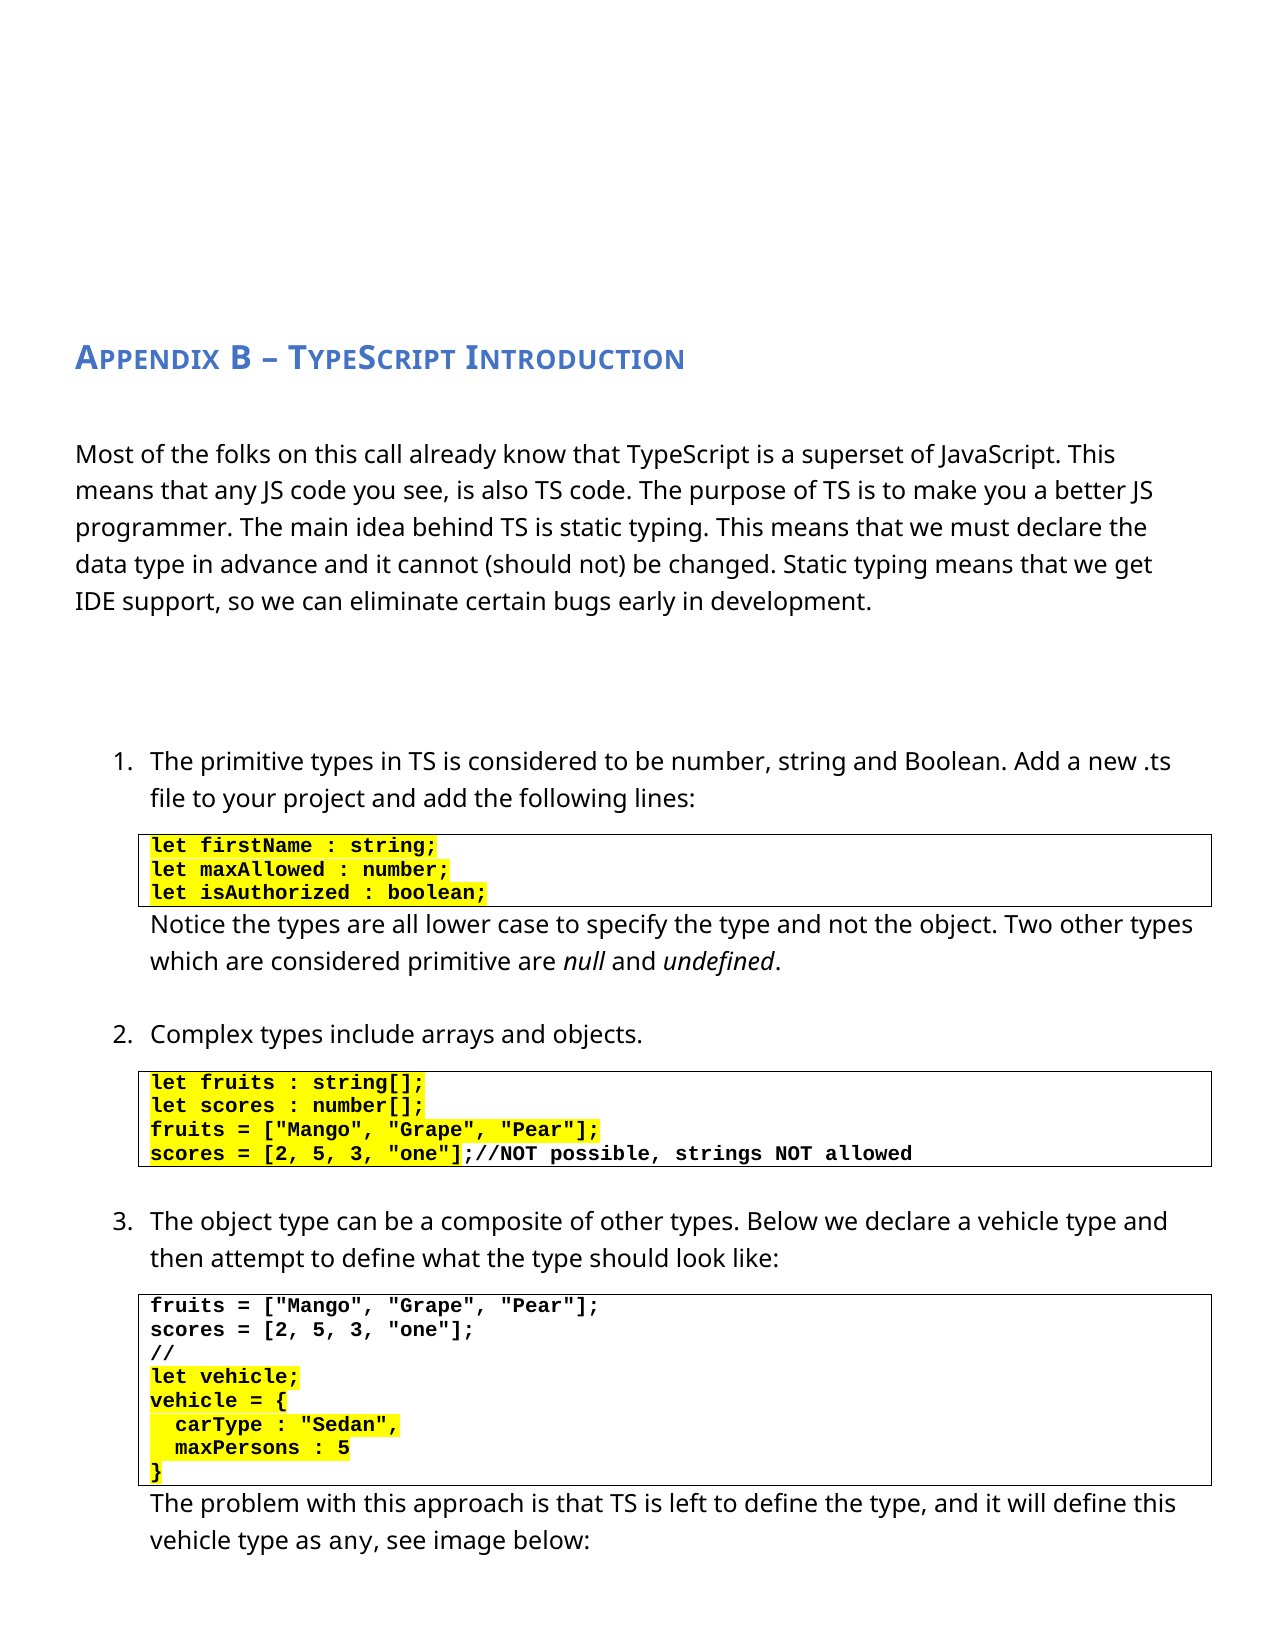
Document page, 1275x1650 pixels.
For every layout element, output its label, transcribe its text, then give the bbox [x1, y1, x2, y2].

subtitle Appendix B – TypeScript Introduction [75, 334, 1200, 379]
text Most of the folks on this call already know that TypeScript is a superset of JavaScript. This means that any JS code you see, is also TS code. The purpose of TS is to make you a better JS programmer. The main idea behind TS is static typing. This means that we must declare the data type in advance and it cannot (should not) be changed. Static typing means that we get IDE support, so we can eliminate certain bugs early in development. [75, 436, 1200, 617]
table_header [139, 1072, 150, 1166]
table_header fruits = ["Mango", "Grape", "Pear"]; scores = [2, 5, 3, "one"]; // let vehicle; vehicle = { carType : "Sedan", maxPersons : 5 } [139, 1295, 1211, 1484]
list The primitive types in TS is considered to be number, string and Boolean. Add a new .ts file to your project and add the following lines: [112, 744, 1200, 814]
table_header let fruits : string[]; let scores : number[]; fruits = ["Mango", "Grape", "Pear"]; scores = [2, 5, 3, "one"];//NOT possible, strings NOT allowed [425, 1072, 1211, 1166]
list Notice the types are all lower case to specify the type and not the object. Two other types which are considered primitive are null and undefined. [150, 907, 1200, 978]
list The problem with this approach is that TS is left to define the type, and it will define this vehicle type as any, see image below: [150, 1486, 1200, 1557]
list The object type can be a composite of other types. Below we declare a vehicle type and then attempt to define what the type should look like: [112, 1204, 1200, 1275]
table_header let firstName : string; let maxAllowed : number; let isAuthorized : boolean; [139, 835, 1211, 906]
list Complex types include arrays and objects. [112, 1017, 1200, 1051]
